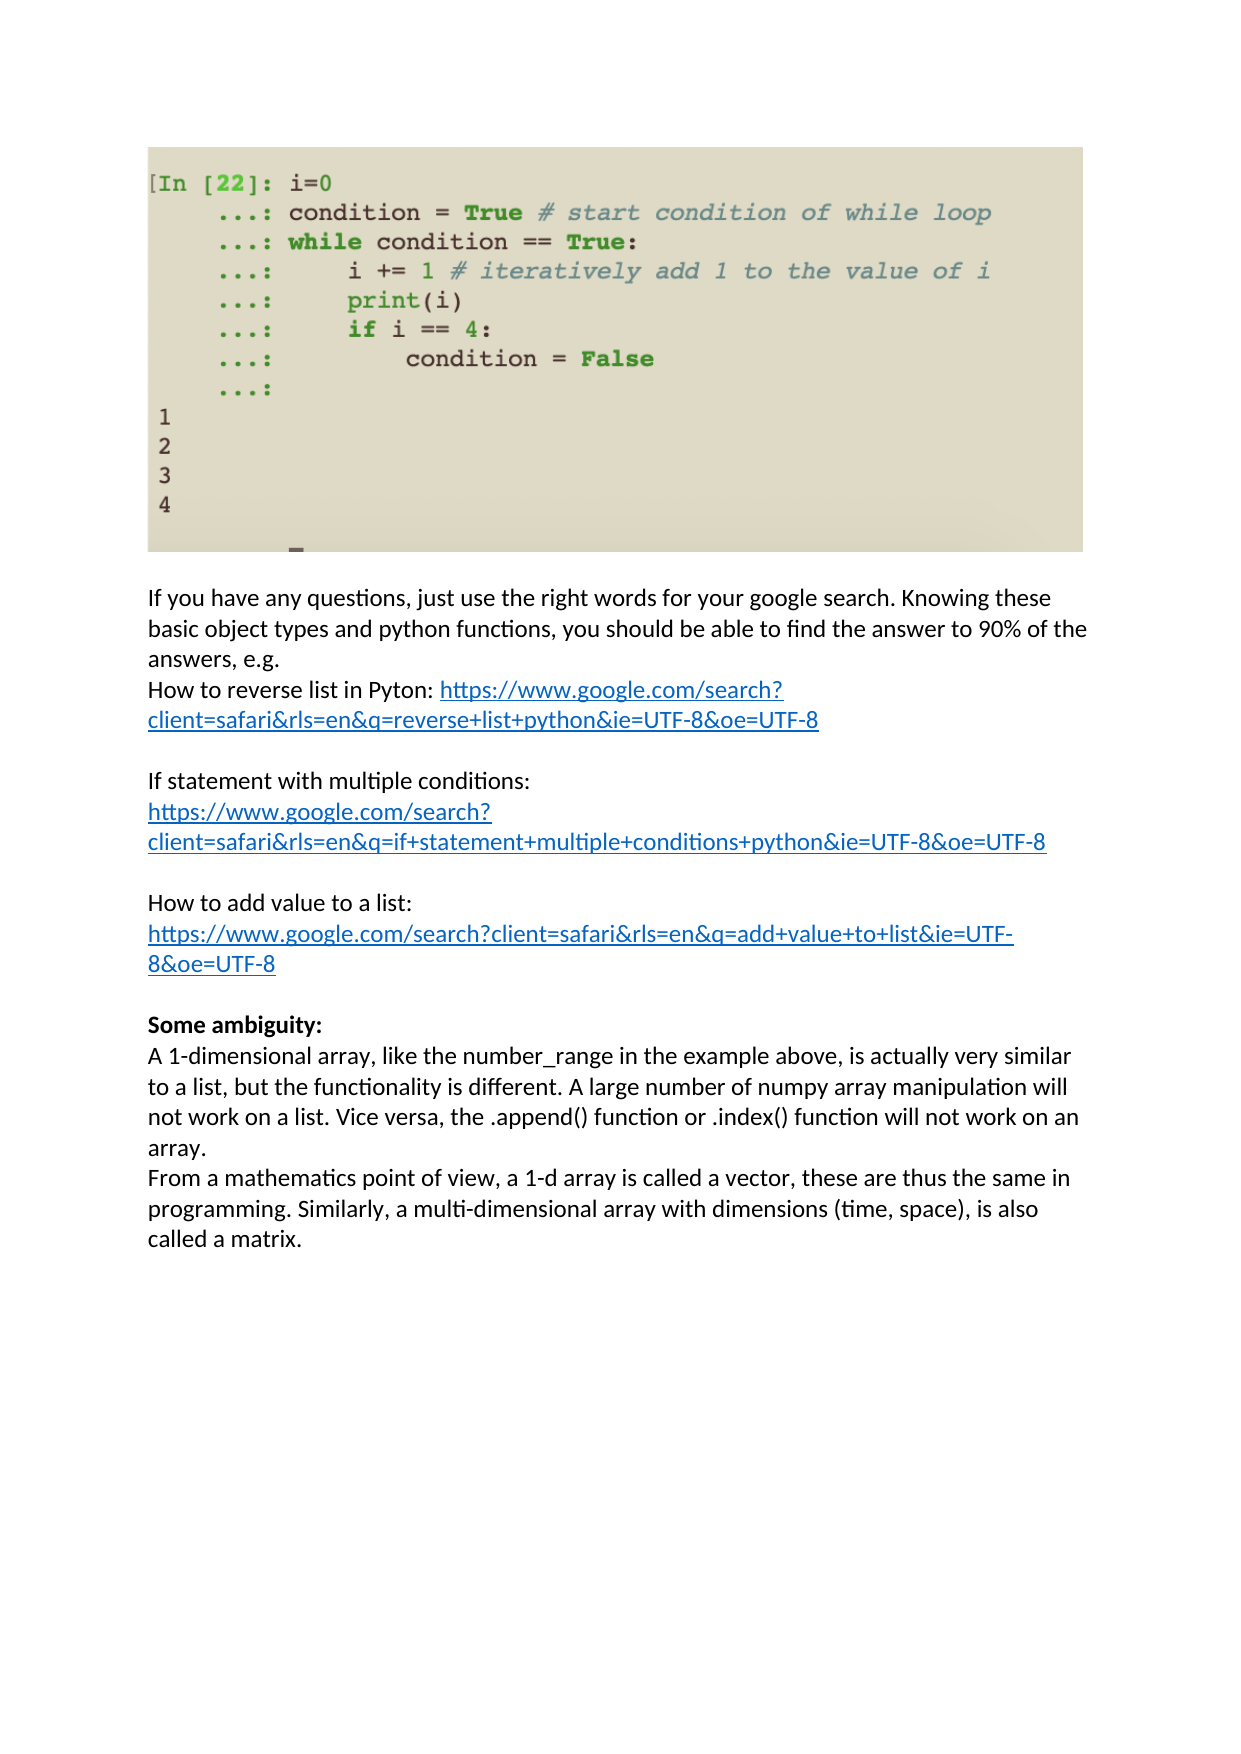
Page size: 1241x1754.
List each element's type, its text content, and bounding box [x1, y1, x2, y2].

text How to reverse list in Pyton: https://www.google.com/search?client=safari&rls=en&q=reverse+list+python&ie=UTF-8&oe=UTF-8 [148, 674, 1093, 735]
text If you have any questions, just use the right words for your google search. Knowing these basic object types and python functions, you should be able to find the answer to 90% of the answers, e.g. [148, 582, 1093, 674]
text From a mathematics point of view, a 1-d array is called a vector, these are thus the same in programming. Similarly, a multi-dimensional array with dimensions (time, space), is also called a matrix. [148, 1162, 1093, 1254]
picture [147, 147, 1083, 552]
text https://www.google.com/search?client=safari&rls=en&q=if+statement+multiple+conditions+python&ie=UTF-8&oe=UTF-8 [148, 796, 1093, 857]
text If statement with multiple conditions: [148, 765, 1093, 796]
text Some ambiguity: [148, 1009, 1093, 1040]
text https://www.google.com/search?client=safari&rls=en&q=add+value+to+list&ie=UTF-8&oe=UTF-8 [148, 918, 1093, 979]
text How to add value to a list: [148, 887, 1093, 918]
text A 1-dimensional array, like the number_range in the example above, is actually very similar to a list, but the functionality is different. A large number of numpy array manipulation will not work on a list. Vice versa, the .append() function or .index() function will not work on an array. [148, 1040, 1093, 1162]
